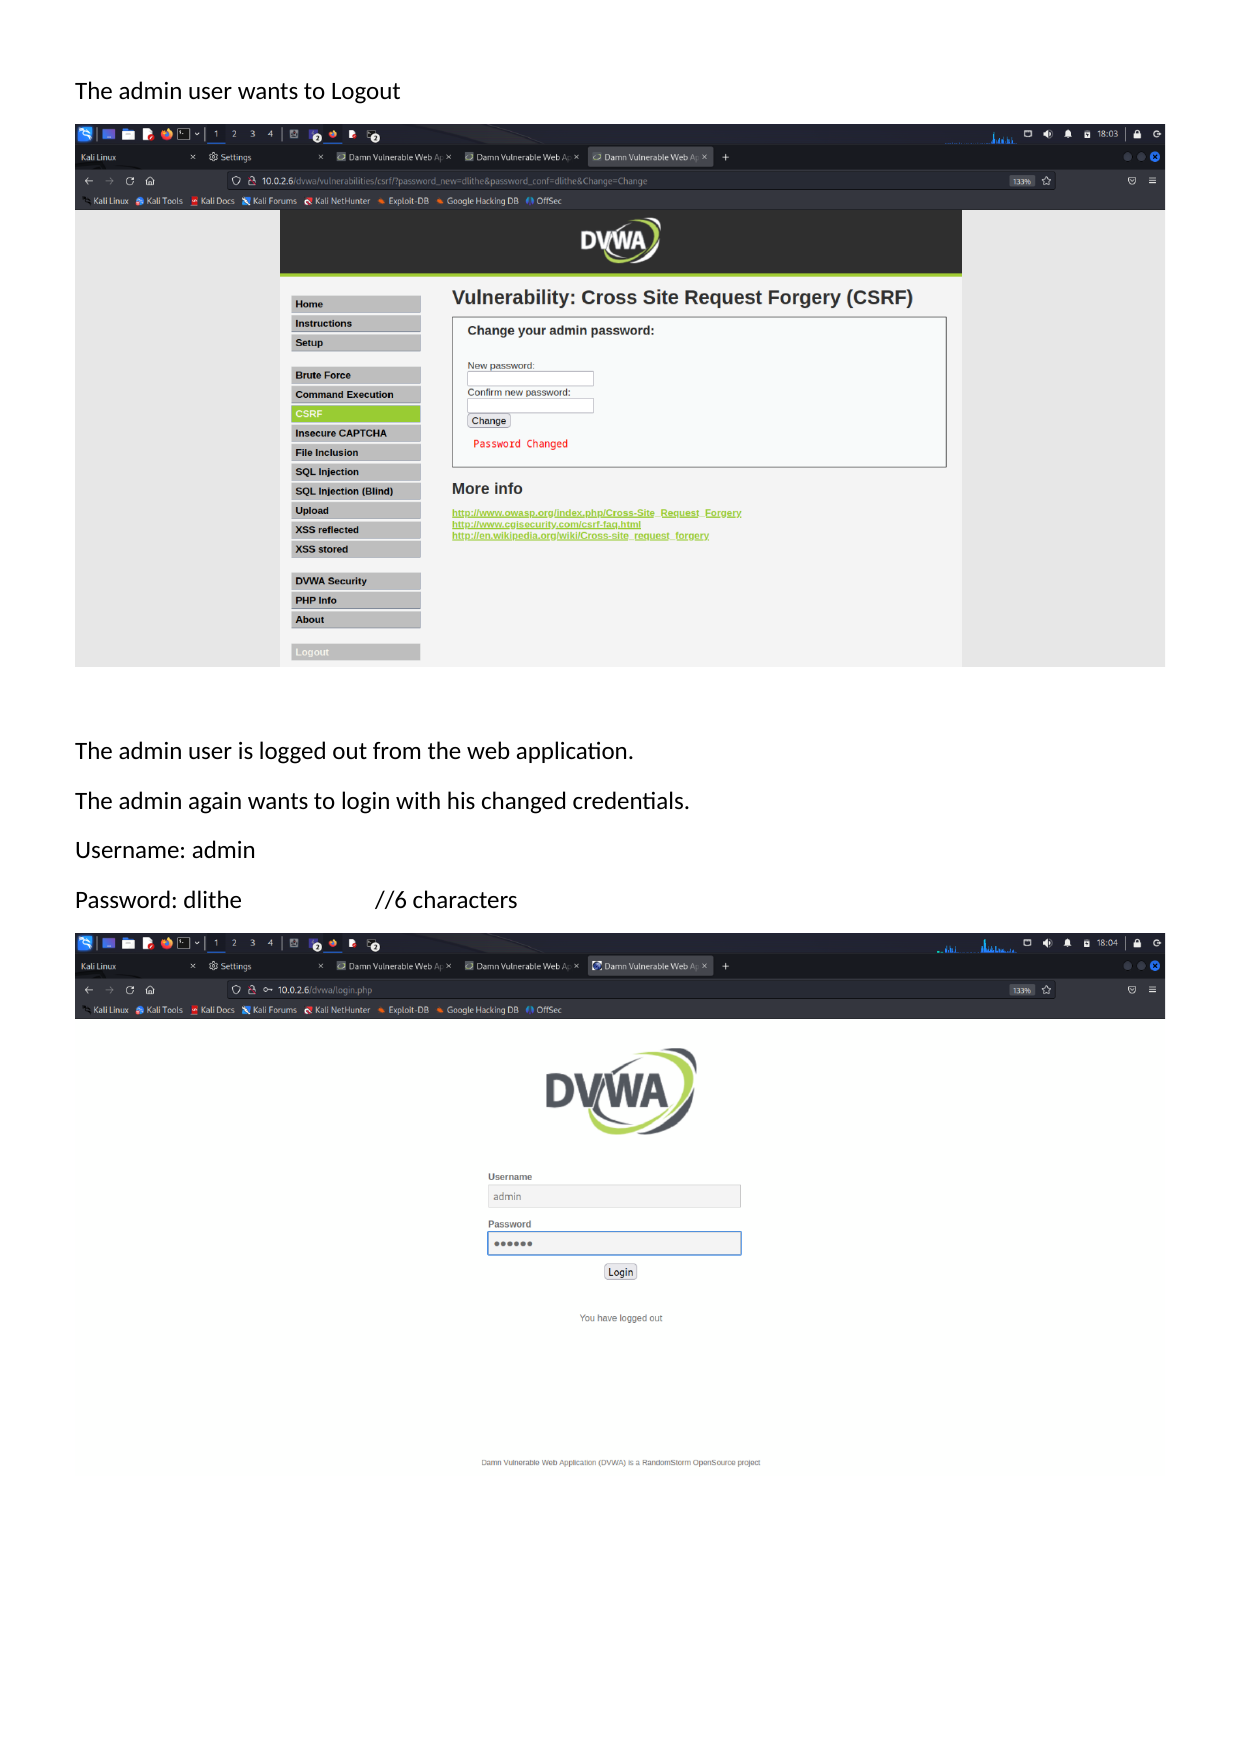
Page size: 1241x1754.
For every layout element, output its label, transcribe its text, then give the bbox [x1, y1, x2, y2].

text The admin user wants to Logout [75, 75, 1165, 106]
picture [75, 124, 1166, 667]
text The admin again wants to login with his changed credentials. [75, 785, 1165, 815]
picture [75, 933, 1166, 1476]
text Username: admin [75, 834, 1165, 865]
text The admin user is logged out from the web application. [75, 735, 1165, 766]
text Password: dlithe //6 characters [75, 884, 1165, 914]
